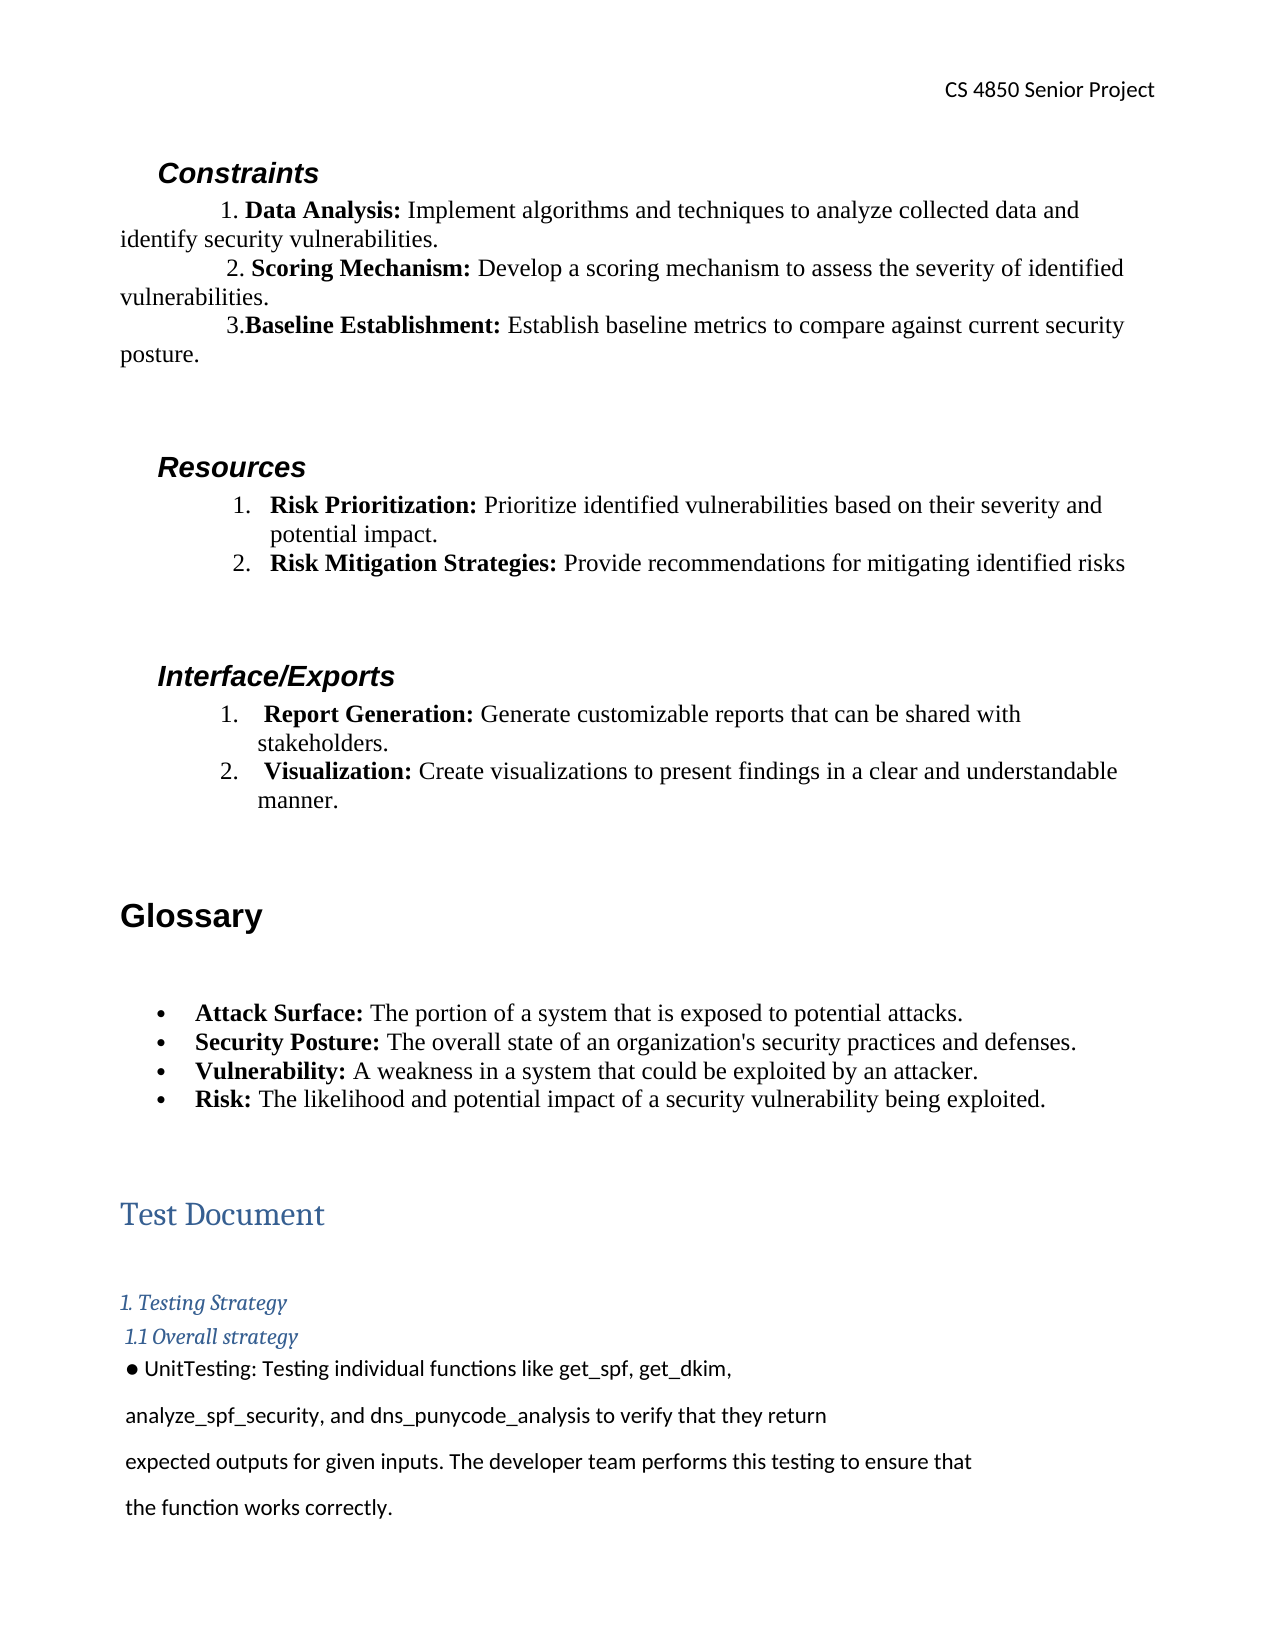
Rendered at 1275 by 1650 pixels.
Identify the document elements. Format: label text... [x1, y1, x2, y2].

text 1. Data Analysis: Implement algorithms and techniques to analyze collected data and identify security vulnerabilities. [120, 196, 1155, 253]
subtitle 1.1 Overall strategy [120, 1324, 1155, 1351]
subtitle Test Document [120, 1195, 1155, 1234]
list Security Posture: The overall state of an organization's security practices and defenses. [157, 1027, 1155, 1056]
list Constraints [157, 156, 1155, 189]
list Vulnerability: A weakness in a system that could be exploited by an attacker. [157, 1056, 1155, 1084]
text Glossary [120, 896, 1155, 934]
text 3.Baseline Establishment: Establish baseline metrics to compare against current security posture. [120, 311, 1155, 368]
text 2. Scoring Mechanism: Develop a scoring mechanism to assess the severity of identified vulnerabilities. [120, 253, 1155, 311]
text the function works correctly. [120, 1493, 1155, 1521]
text expected outputs for given inputs. The developer team performs this testing to ensure that [120, 1447, 1155, 1475]
text analyze_spf_security, and dns_punycode_analysis to verify that they return [120, 1401, 1155, 1429]
list Risk Mitigation Strategies: Provide recommendations for mitigating identified risks [232, 548, 1155, 577]
list Interface/Exports [157, 659, 1155, 693]
subtitle 1. Testing Strategy [120, 1290, 1155, 1316]
list Attack Surface: The portion of a system that is exposed to potential attacks. [157, 998, 1155, 1027]
list Resources [157, 451, 1155, 484]
list Report Generation: Generate customizable reports that can be shared with stakeholders. [220, 699, 1155, 756]
text ● UnitTesting: Testing individual functions like get_spf, get_dkim, [120, 1354, 1155, 1382]
list Visualization: Create visualizations to present findings in a clear and understandable manner. [220, 756, 1155, 814]
list Risk Prioritization: Prioritize identified vulnerabilities based on their severity and potential impact. [232, 490, 1155, 548]
list Risk: The likelihood and potential impact of a security vulnerability being exploited. [157, 1084, 1155, 1113]
